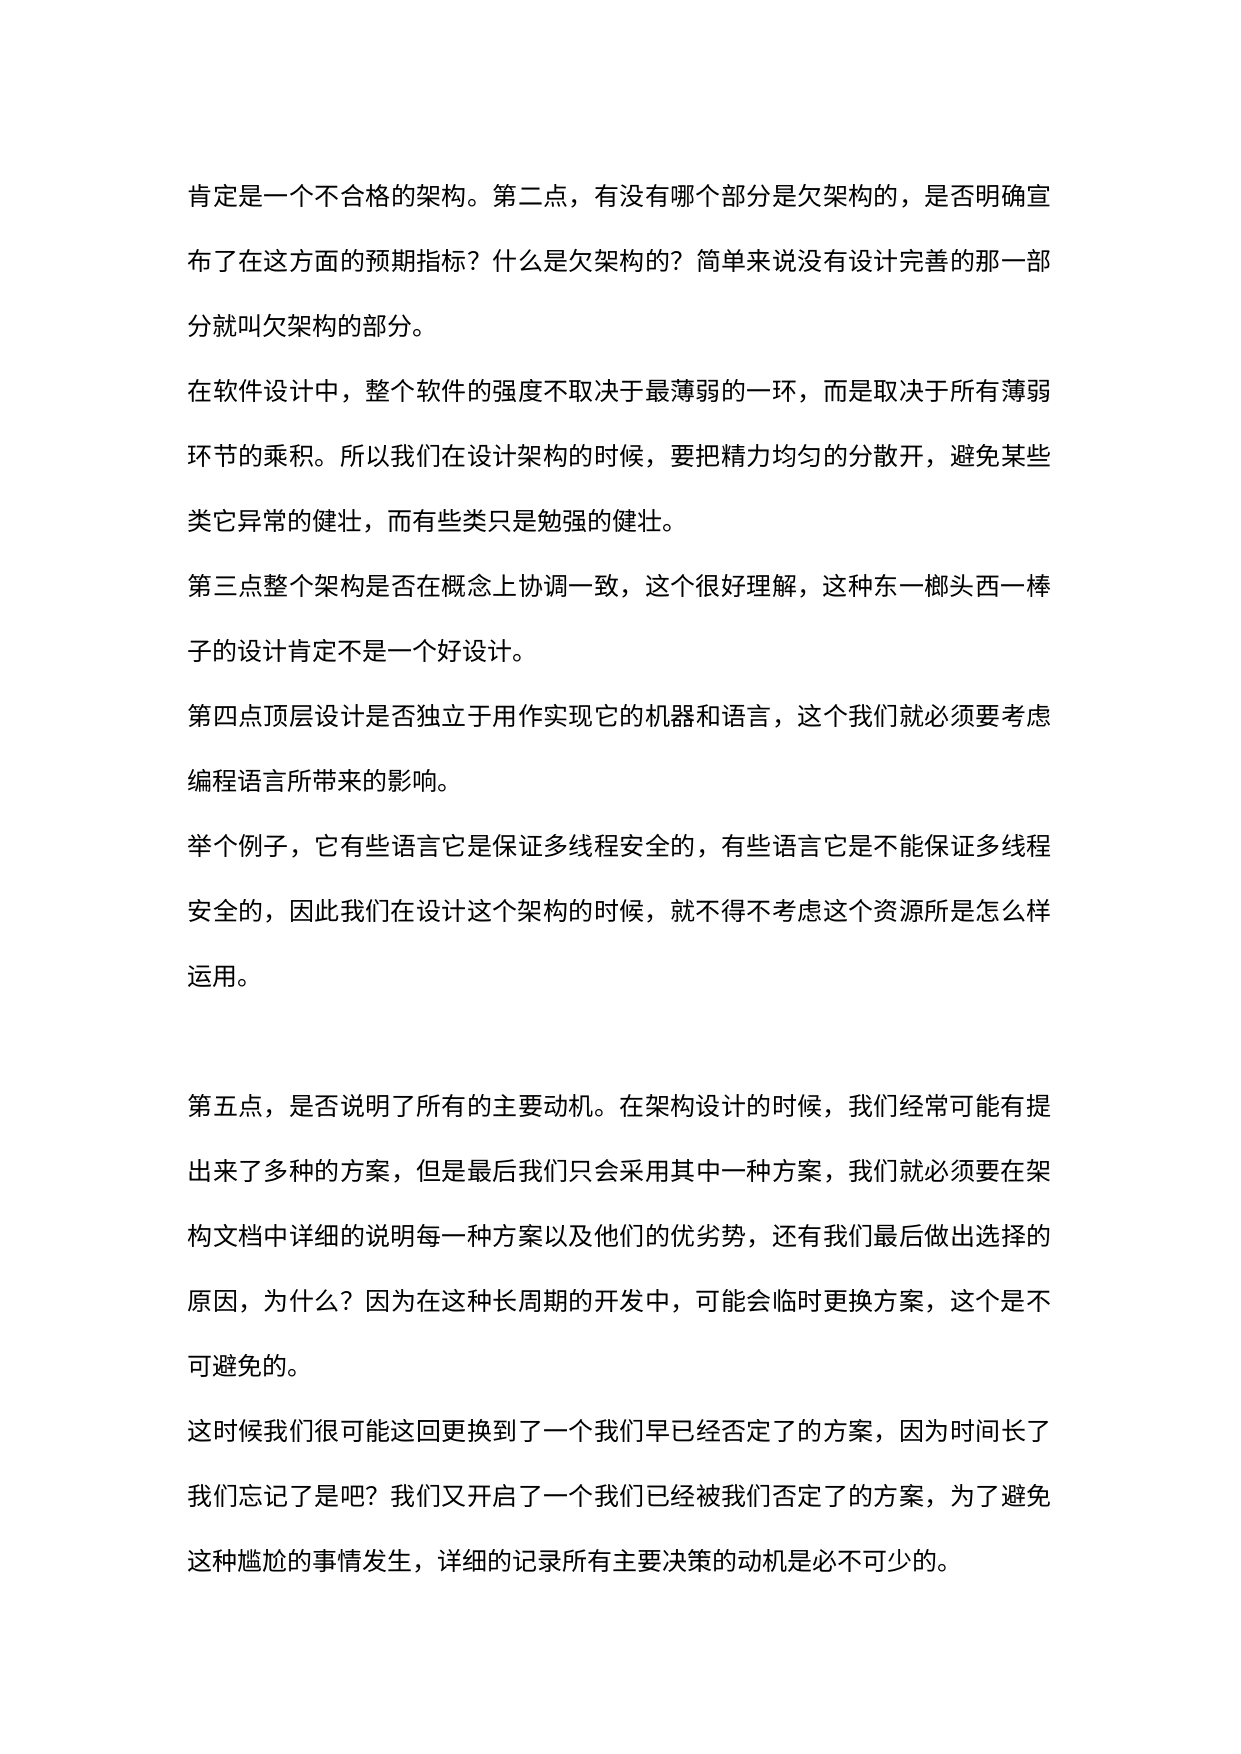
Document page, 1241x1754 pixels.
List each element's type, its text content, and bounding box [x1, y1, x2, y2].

text 这时候我们很可能这回更换到了一个我们早已经否定了的方案，因为时间长了我们忘记了是吧？我们又开启了一个我们已经被我们否定了的方案，为了避免这种尴尬的事情发生，详细的记录所有主要决策的动机是必不可少的。 [187, 1397, 1053, 1592]
text 第五点，是否说明了所有的主要动机。在架构设计的时候，我们经常可能有提出来了多种的方案，但是最后我们只会采用其中一种方案，我们就必须要在架构文档中详细的说明每一种方案以及他们的优劣势，还有我们最后做出选择的原因，为什么？因为在这种长周期的开发中，可能会临时更换方案，这个是不可避免的。 [187, 1072, 1053, 1397]
text 第三点整个架构是否在概念上协调一致，这个很好理解，这种东一榔头西一棒子的设计肯定不是一个好设计。 [187, 552, 1053, 682]
text 第四点顶层设计是否独立于用作实现它的机器和语言，这个我们就必须要考虑编程语言所带来的影响。 [187, 682, 1053, 812]
text 在软件设计中，整个软件的强度不取决于最薄弱的一环，而是取决于所有薄弱环节的乘积。所以我们在设计架构的时候，要把精力均匀的分散开，避免某些类它异常的健壮，而有些类只是勉强的健壮。 [187, 357, 1053, 552]
text 举个例子，它有些语言它是保证多线程安全的，有些语言它是不能保证多线程安全的，因此我们在设计这个架构的时候，就不得不考虑这个资源所是怎么样运用。 [187, 812, 1053, 1007]
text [187, 162, 1053, 357]
